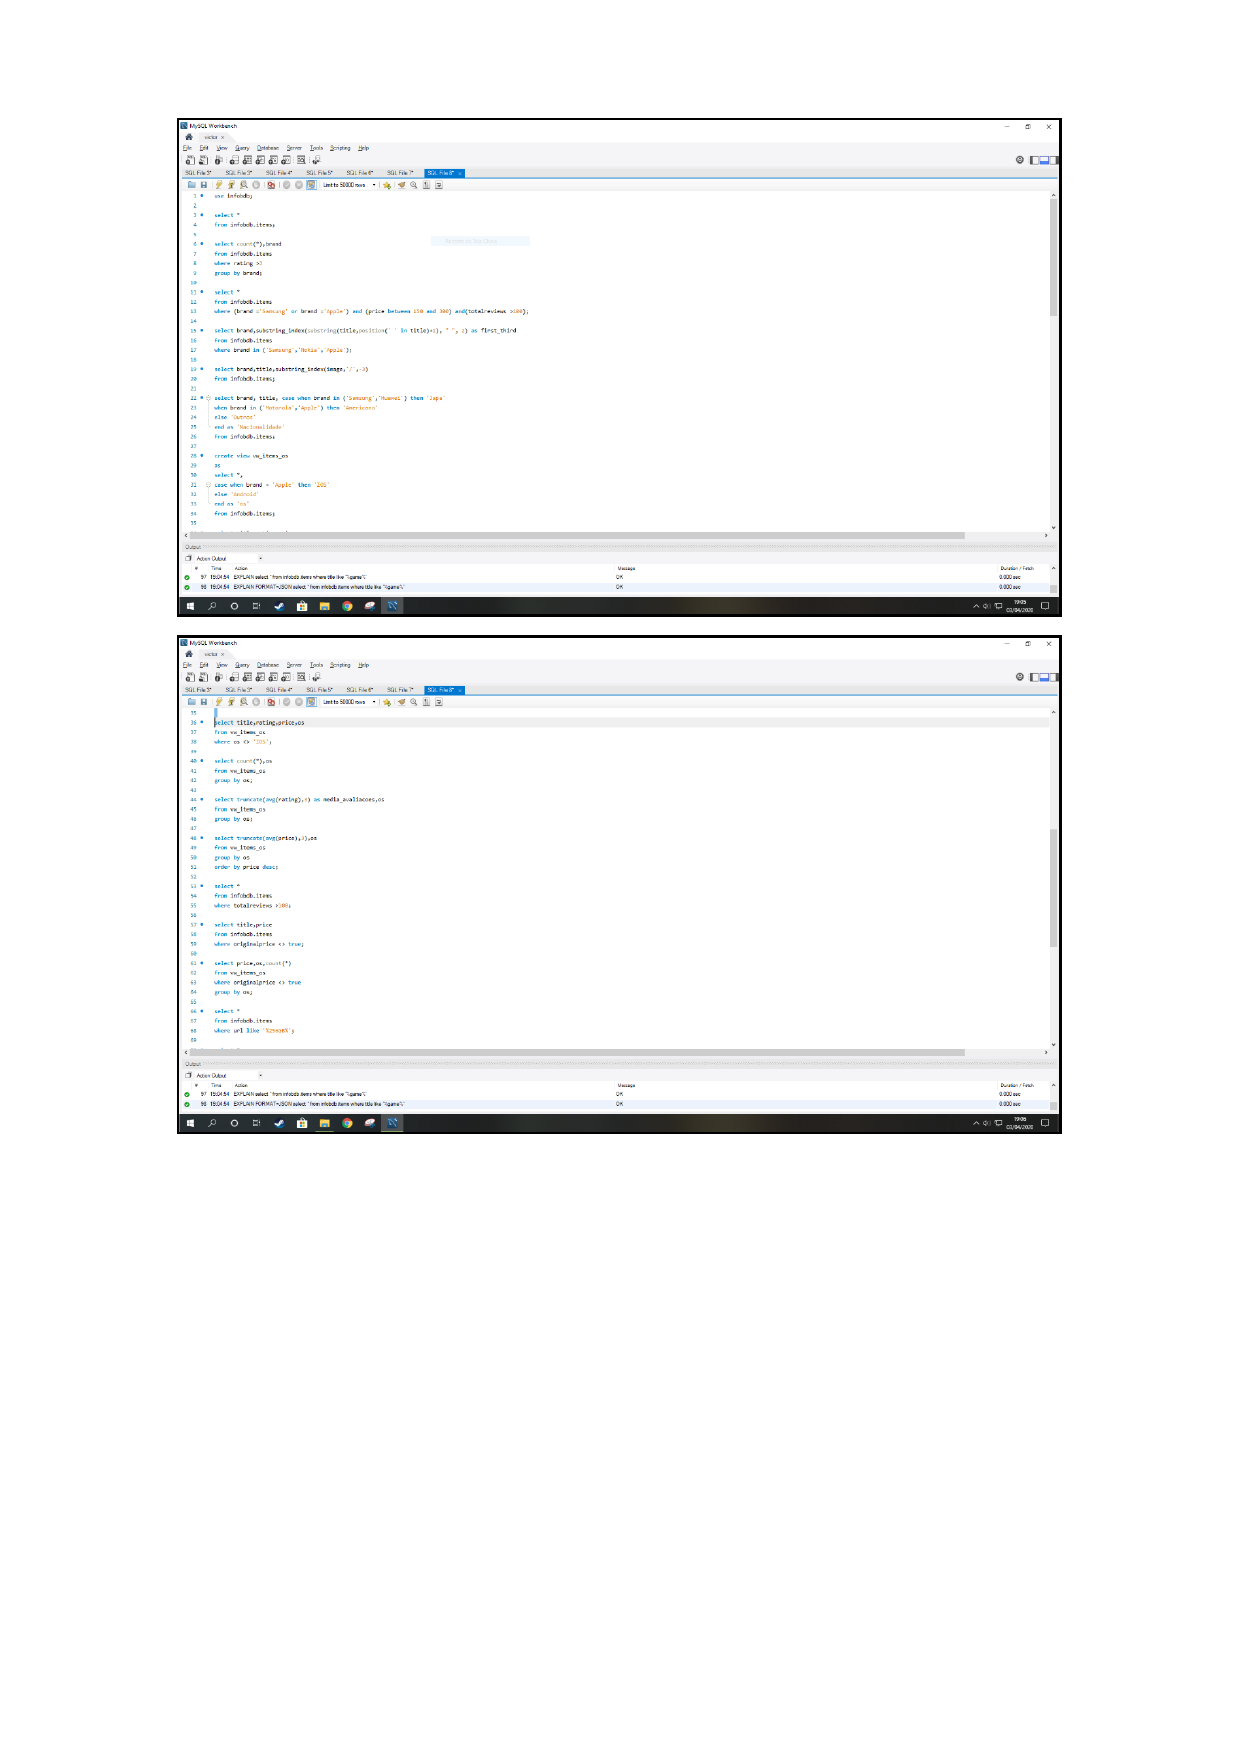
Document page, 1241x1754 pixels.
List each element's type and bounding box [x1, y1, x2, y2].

picture [179, 638, 1059, 1132]
picture [179, 120, 1059, 614]
